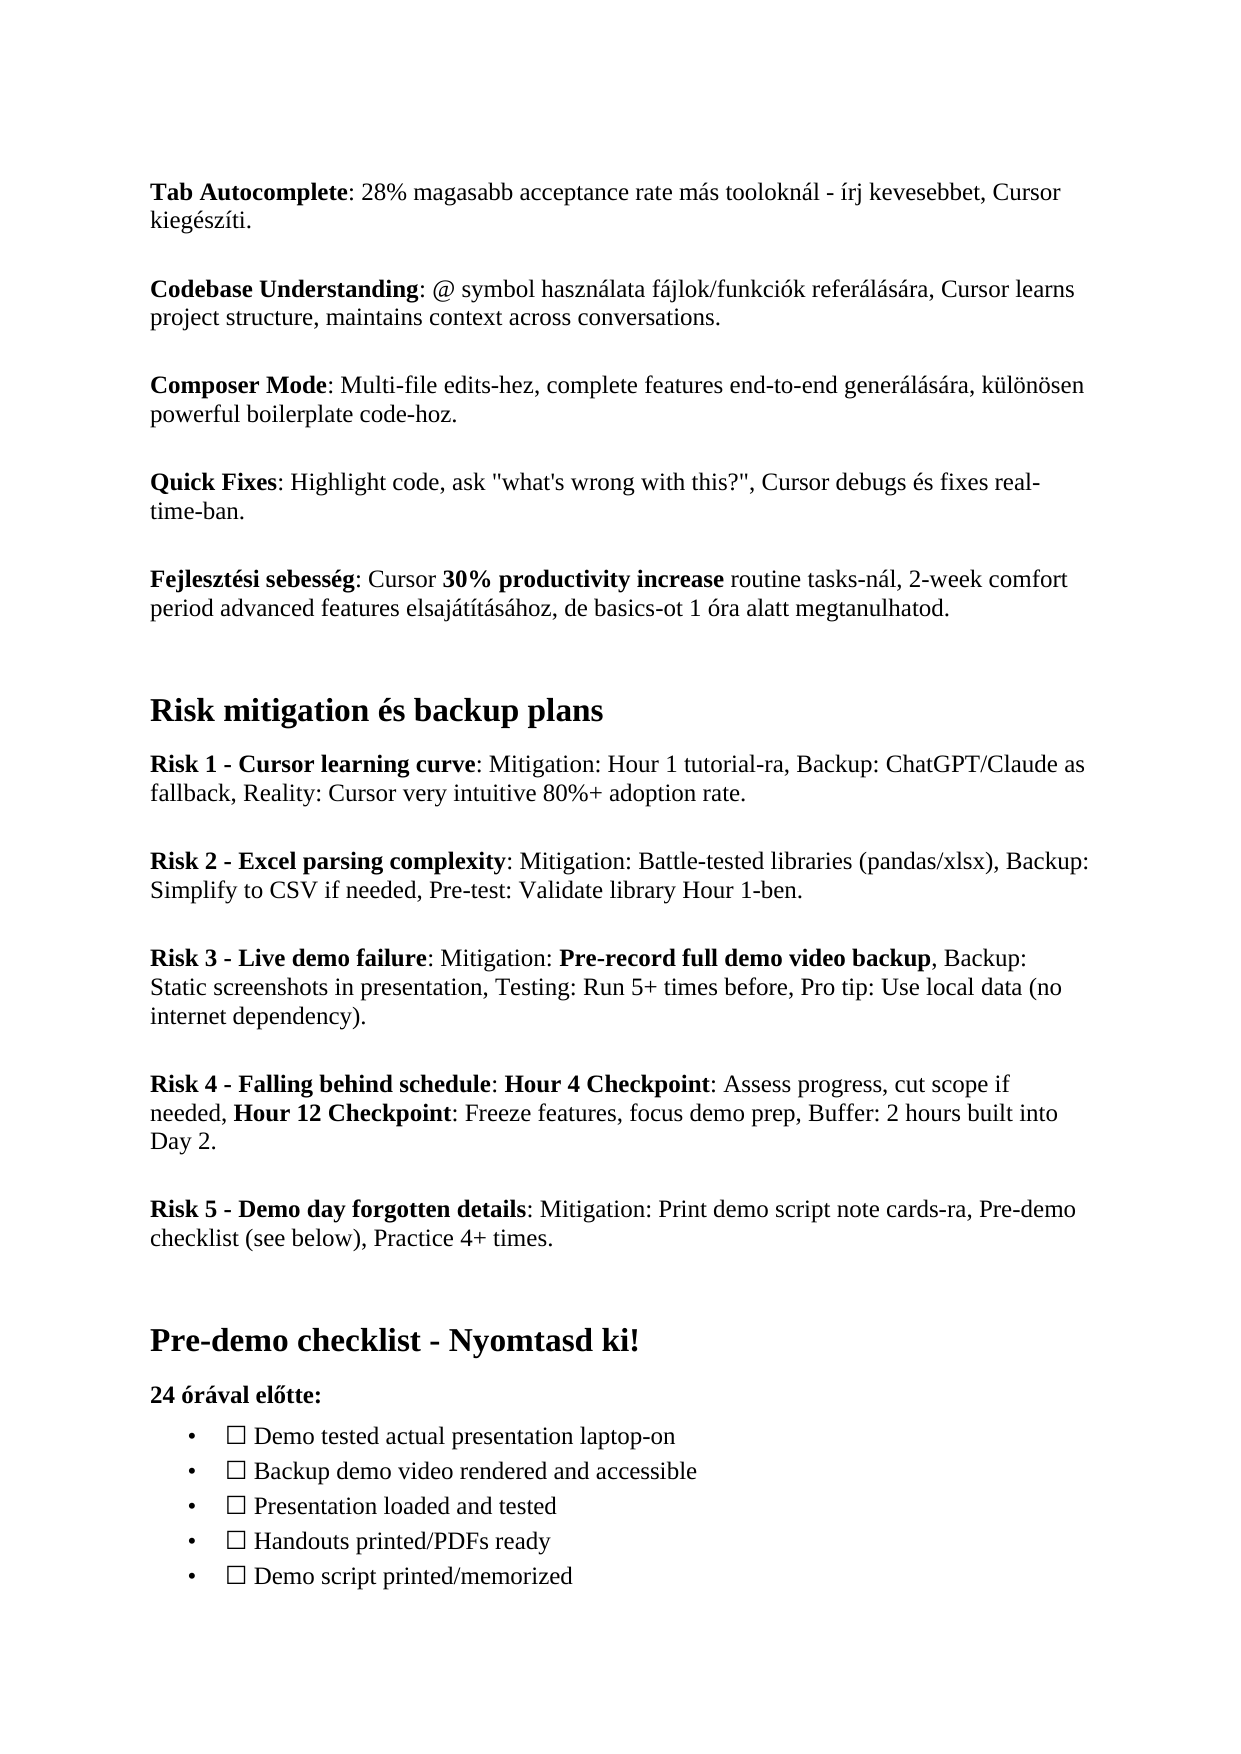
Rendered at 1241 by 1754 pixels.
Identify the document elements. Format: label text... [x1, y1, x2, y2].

text Quick Fixes: Highlight code, ask "what's wrong with this?", Cursor debugs és fixes real-time-ban. [150, 467, 1090, 525]
list ☐ Backup demo video rendered and accessible [187, 1456, 1090, 1485]
text 24 órával előtte: [150, 1380, 1090, 1408]
list ☐ Handouts printed/PDFs ready [187, 1526, 1090, 1555]
text Risk 5 - Demo day forgotten details: Mitigation: Print demo script note cards-ra, Pre-demo checklist (see below), Practice 4+ times. [150, 1194, 1090, 1252]
list ☐ Demo tested actual presentation laptop-on [187, 1421, 1090, 1450]
text Risk 3 - Live demo failure: Mitigation: Pre-record full demo video backup, Backup: Static screenshots in presentation, Testing: Run 5+ times before, Pro tip: Use local data (no internet dependency). [150, 943, 1090, 1029]
list ☐ Demo script printed/memorized [187, 1561, 1090, 1590]
text Codebase Understanding: @ symbol használata fájlok/funkciók referálására, Cursor learns project structure, maintains context across conversations. [150, 274, 1090, 331]
text Risk 4 - Falling behind schedule: Hour 4 Checkpoint: Assess progress, cut scope if needed, Hour 12 Checkpoint: Freeze features, focus demo prep, Buffer: 2 hours built into Day 2. [150, 1069, 1090, 1155]
subtitle Pre-demo checklist - Nyomtasd ki! [150, 1321, 1090, 1359]
text Risk 2 - Excel parsing complexity: Mitigation: Battle-tested libraries (pandas/xlsx), Backup: Simplify to CSV if needed, Pre-test: Validate library Hour 1-ben. [150, 846, 1090, 904]
text Fejlesztési sebesség: Cursor 30% productivity increase routine tasks-nál, 2-week comfort period advanced features elsajátításához, de basics-ot 1 óra alatt megtanulhatod. [150, 564, 1090, 622]
text Composer Mode: Multi-file edits-hez, complete features end-to-end generálására, különösen powerful boilerplate code-hoz. [150, 371, 1090, 428]
subtitle Risk mitigation és backup plans [150, 690, 1090, 729]
text Risk 1 - Cursor learning curve: Mitigation: Hour 1 tutorial-ra, Backup: ChatGPT/Claude as fallback, Reality: Cursor very intuitive 80%+ adoption rate. [150, 749, 1090, 807]
list ☐ Presentation loaded and tested [187, 1491, 1090, 1520]
text Tab Autocomplete: 28% magasabb acceptance rate más tooloknál - írj kevesebbet, Cursor kiegészíti. [150, 177, 1090, 234]
